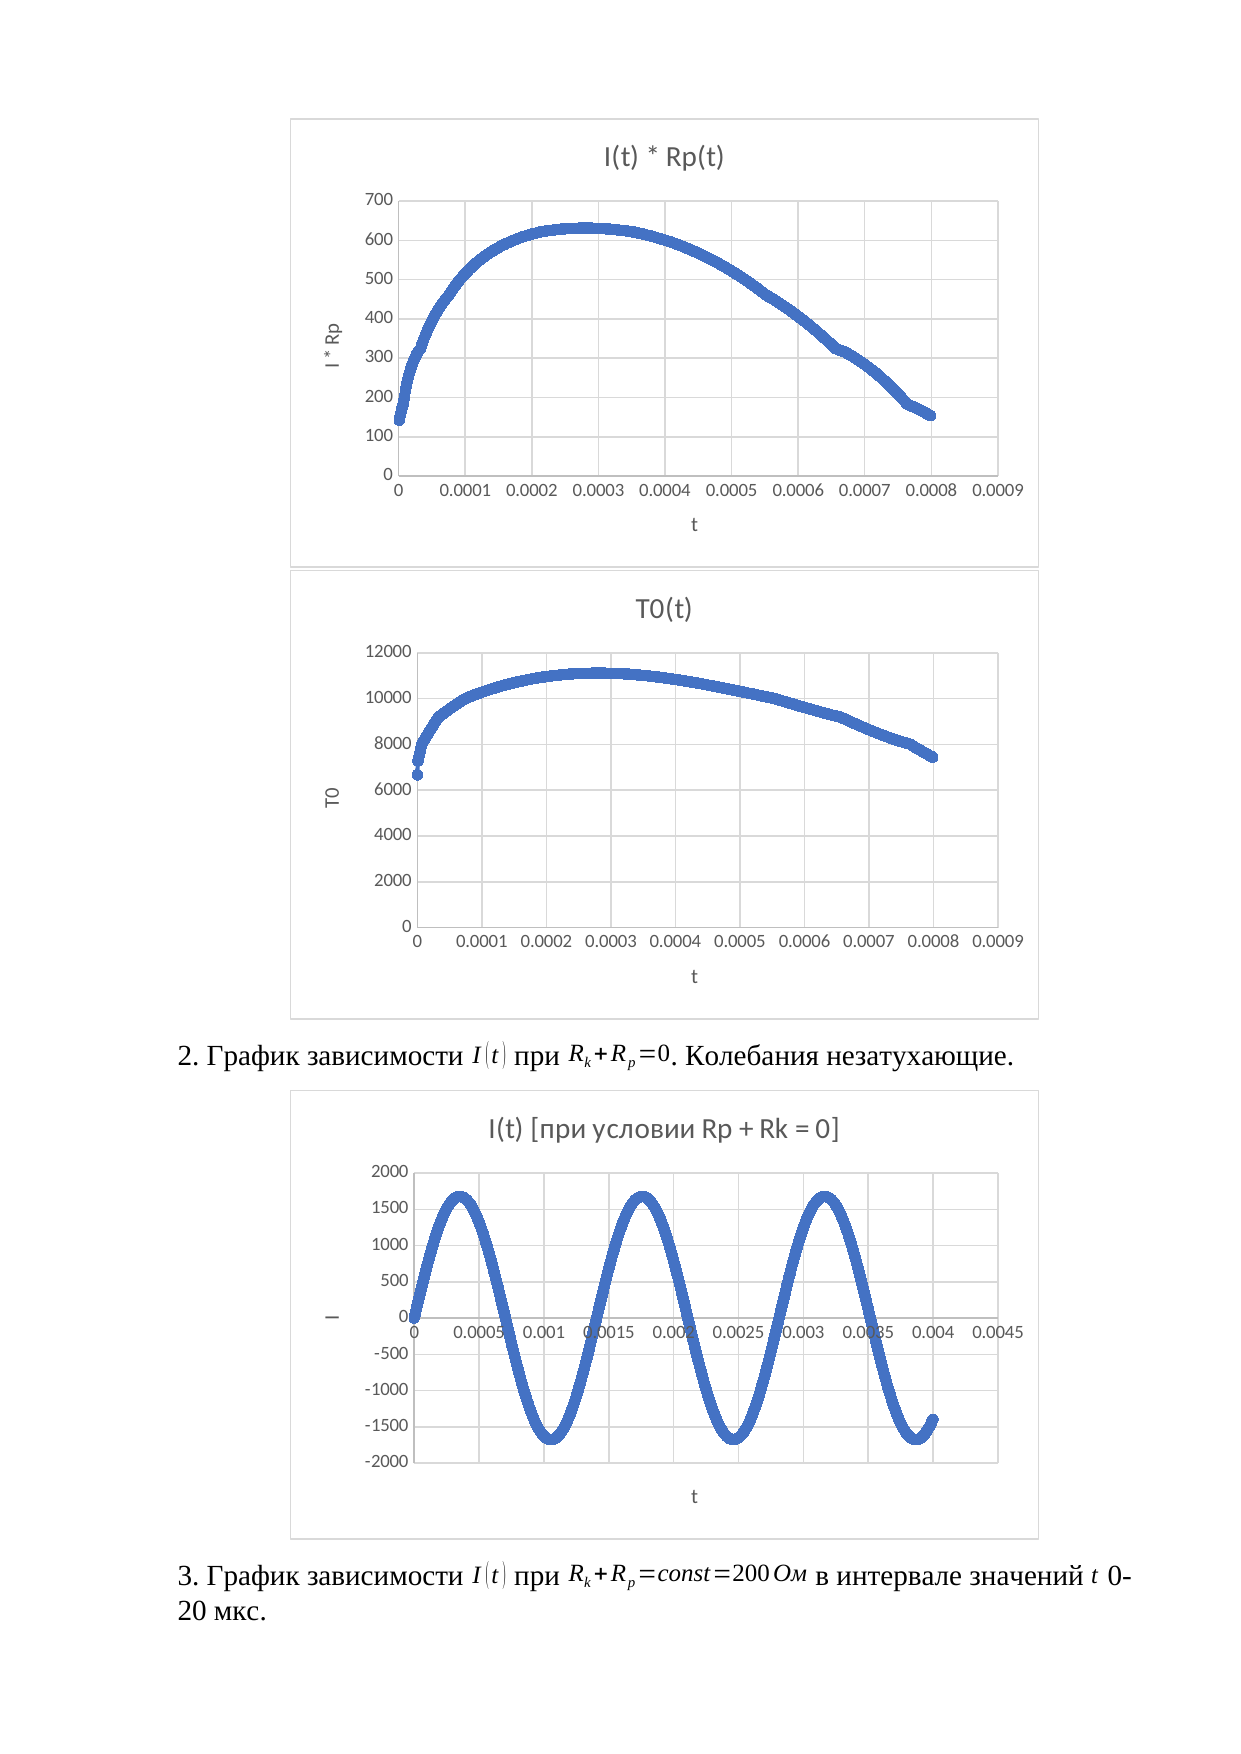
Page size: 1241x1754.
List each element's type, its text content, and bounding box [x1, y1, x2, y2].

text 2. График зависимости при . Колебания незатухающие. [177, 1038, 1152, 1072]
text 3. График зависимости при в интервале значений 0-20 мкс. [177, 1558, 1152, 1627]
